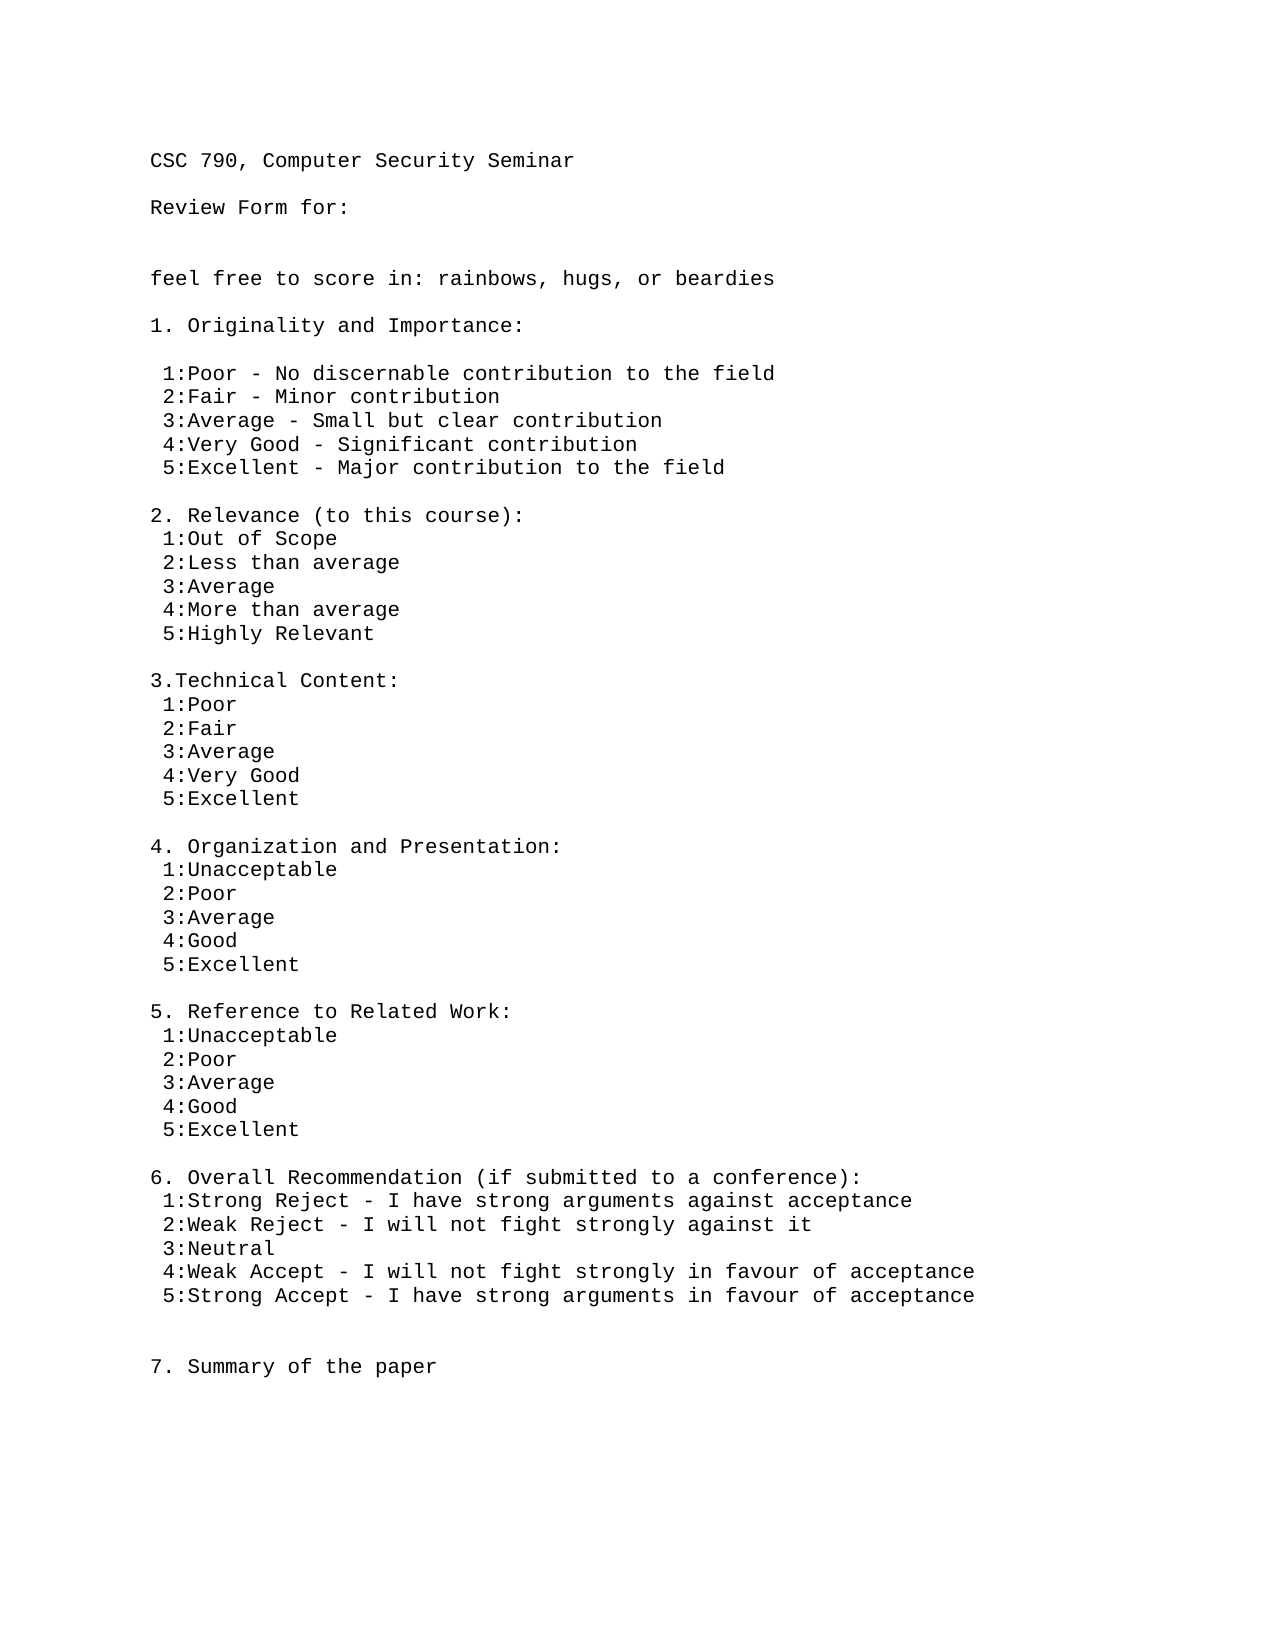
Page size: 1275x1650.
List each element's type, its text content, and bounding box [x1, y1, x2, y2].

text 5:Strong Accept - I have strong arguments in favour of acceptance [150, 1285, 1125, 1309]
text Review Form for: [150, 197, 1125, 221]
text 5:Excellent [150, 788, 1125, 812]
text 5:Highly Relevant [150, 623, 1125, 647]
text 1:Strong Reject - I have strong arguments against acceptance [150, 1190, 1125, 1214]
text 1:Unacceptable [150, 1025, 1125, 1048]
text 2:Fair [150, 717, 1125, 741]
text 2. Relevance (to this course): [150, 505, 1125, 528]
text 1. Originality and Importance: [150, 316, 1125, 339]
text 5:Excellent [150, 1119, 1125, 1143]
text 2:Less than average [150, 552, 1125, 576]
text 1:Unacceptable [150, 859, 1125, 883]
text 5. Reference to Related Work: [150, 1001, 1125, 1025]
text feel free to score in: rainbows, hugs, or beardies [150, 268, 1125, 292]
text 7. Summary of the paper [150, 1356, 1125, 1379]
text 3:Average - Small but clear contribution [150, 410, 1125, 434]
text 2:Fair - Minor contribution [150, 386, 1125, 410]
text 2:Poor [150, 883, 1125, 907]
text 1:Poor [150, 694, 1125, 717]
text 4:More than average [150, 599, 1125, 623]
text 3.Technical Content: [150, 670, 1125, 694]
text 1:Poor - No discernable contribution to the field [150, 363, 1125, 386]
text 2:Weak Reject - I will not fight strongly against it [150, 1214, 1125, 1238]
text 5:Excellent - Major contribution to the field [150, 457, 1125, 481]
text 4:Very Good [150, 765, 1125, 788]
text 1:Out of Scope [150, 528, 1125, 552]
text 3:Average [150, 576, 1125, 599]
text 4:Good [150, 1096, 1125, 1119]
text 3:Average [150, 1072, 1125, 1096]
text 4:Weak Accept - I will not fight strongly in favour of acceptance [150, 1261, 1125, 1285]
text 4:Good [150, 930, 1125, 954]
text 4. Organization and Presentation: [150, 836, 1125, 859]
text 4:Very Good - Significant contribution [150, 434, 1125, 457]
text 3:Average [150, 741, 1125, 765]
text CSC 790, Computer Security Seminar [150, 150, 1125, 174]
text 3:Neutral [150, 1238, 1125, 1261]
text 6. Overall Recommendation (if submitted to a conference): [150, 1167, 1125, 1190]
text 5:Excellent [150, 954, 1125, 978]
text 3:Average [150, 907, 1125, 930]
text 2:Poor [150, 1048, 1125, 1072]
